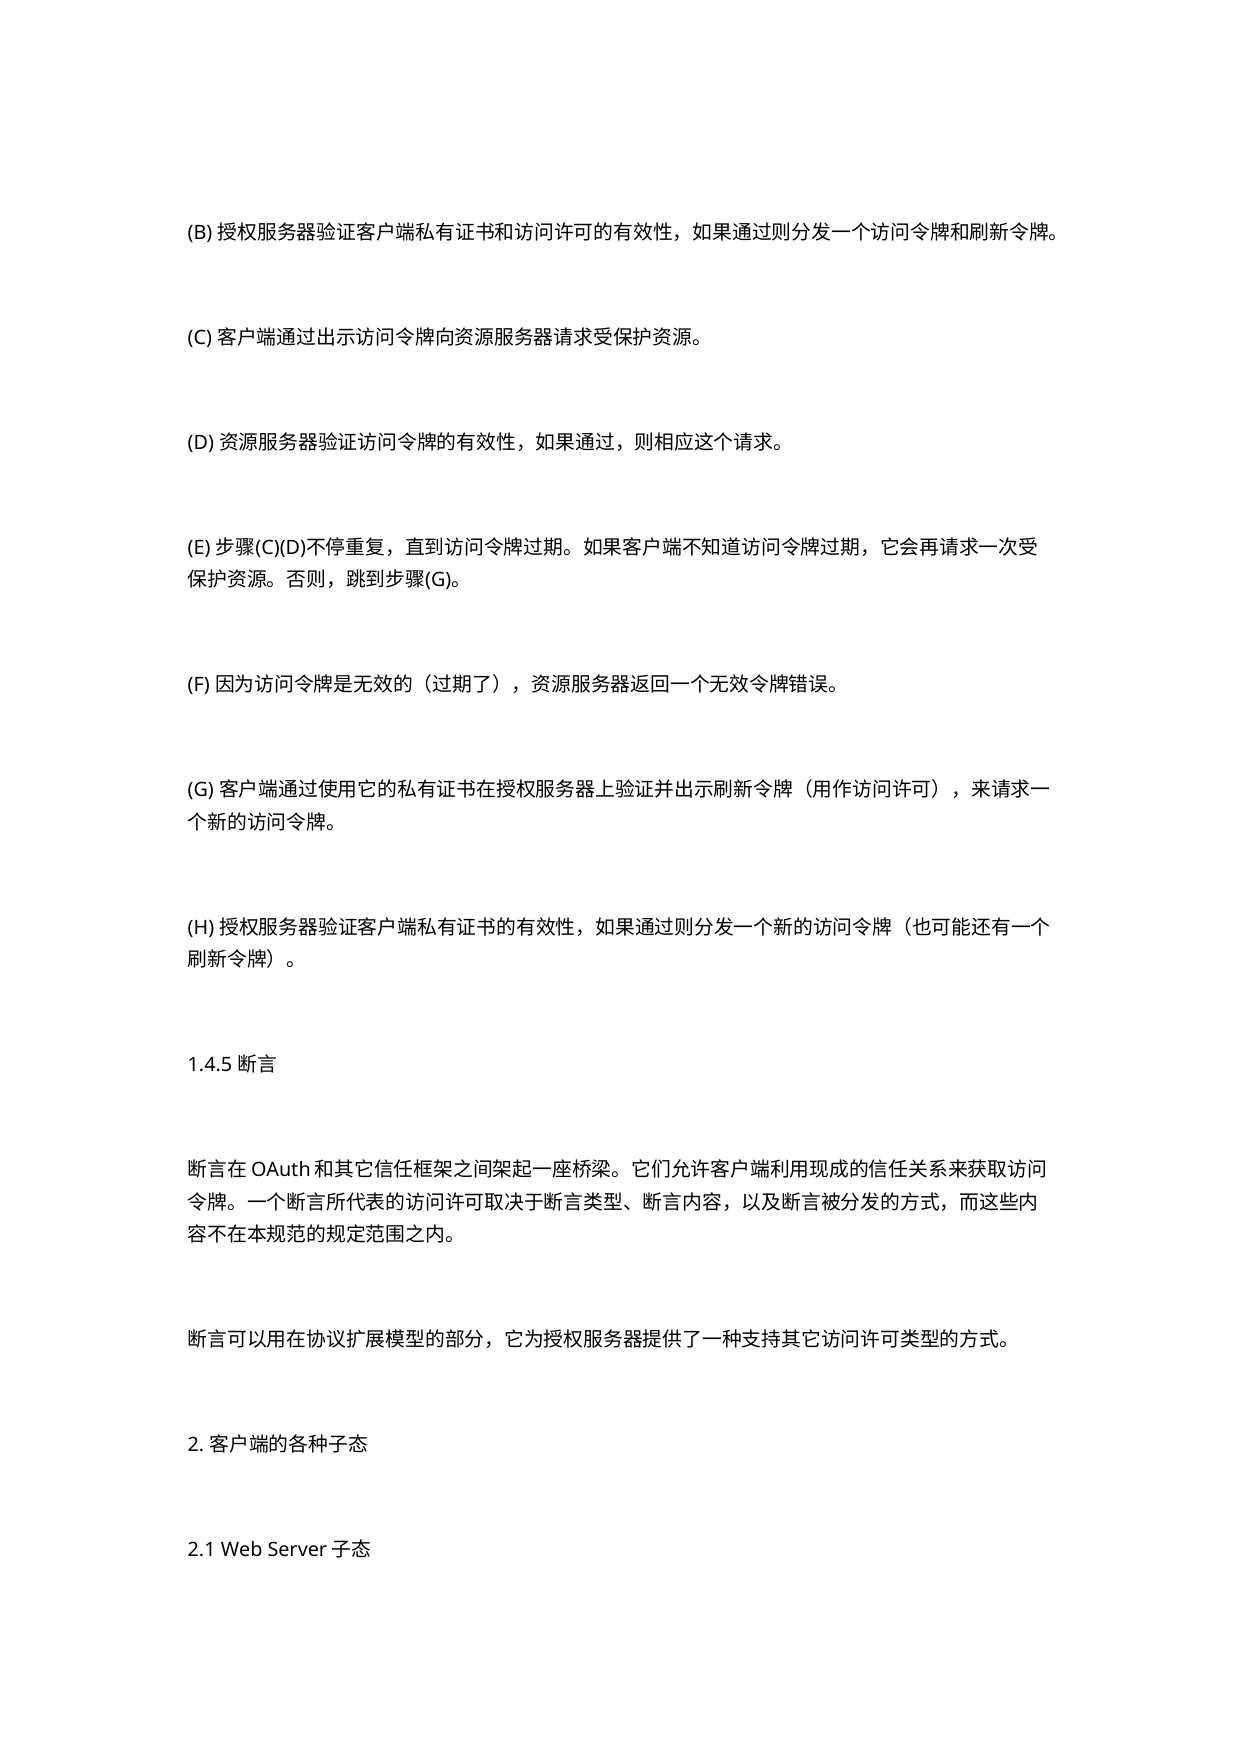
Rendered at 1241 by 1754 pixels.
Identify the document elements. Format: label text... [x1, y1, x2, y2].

text (B) 授权服务器验证客户端私有证书和访问许可的有效性，如果通过则分发一个访问令牌和刷新令牌。 [187, 214, 1053, 247]
text 2. 客户端的各种子态 [187, 1427, 1053, 1459]
text (D) 资源服务器验证访问令牌的有效性，如果通过，则相应这个请求。 [187, 424, 1053, 457]
text (H) 授权服务器验证客户端私有证书的有效性，如果通过则分发一个新的访问令牌（也可能还有一个刷新令牌）。 [187, 909, 1053, 974]
text 2.1 Web Server子态 [187, 1532, 1053, 1564]
text 断言在OAuth和其它信任框架之间架起一座桥梁。它们允许客户端利用现成的信任关系来获取访问令牌。一个断言所代表的访问许可取决于断言类型、断言内容，以及断言被分发的方式，而这些内容不在本规范的规定范围之内。 [187, 1152, 1053, 1249]
text (F) 因为访问令牌是无效的（过期了），资源服务器返回一个无效令牌错误。 [187, 667, 1053, 699]
text 1.4.5 断言 [187, 1047, 1053, 1079]
text (C) 客户端通过出示访问令牌向资源服务器请求受保护资源。 [187, 319, 1053, 352]
text (E) 步骤(C)(D)不停重复，直到访问令牌过期。如果客户端不知道访问令牌过期，它会再请求一次受保护资源。否则，跳到步骤(G)。 [187, 529, 1053, 594]
text 断言可以用在协议扩展模型的部分，它为授权服务器提供了一种支持其它访问许可类型的方式。 [187, 1322, 1053, 1354]
text (G) 客户端通过使用它的私有证书在授权服务器上验证并出示刷新令牌（用作访问许可），来请求一个新的访问令牌。 [187, 772, 1053, 837]
